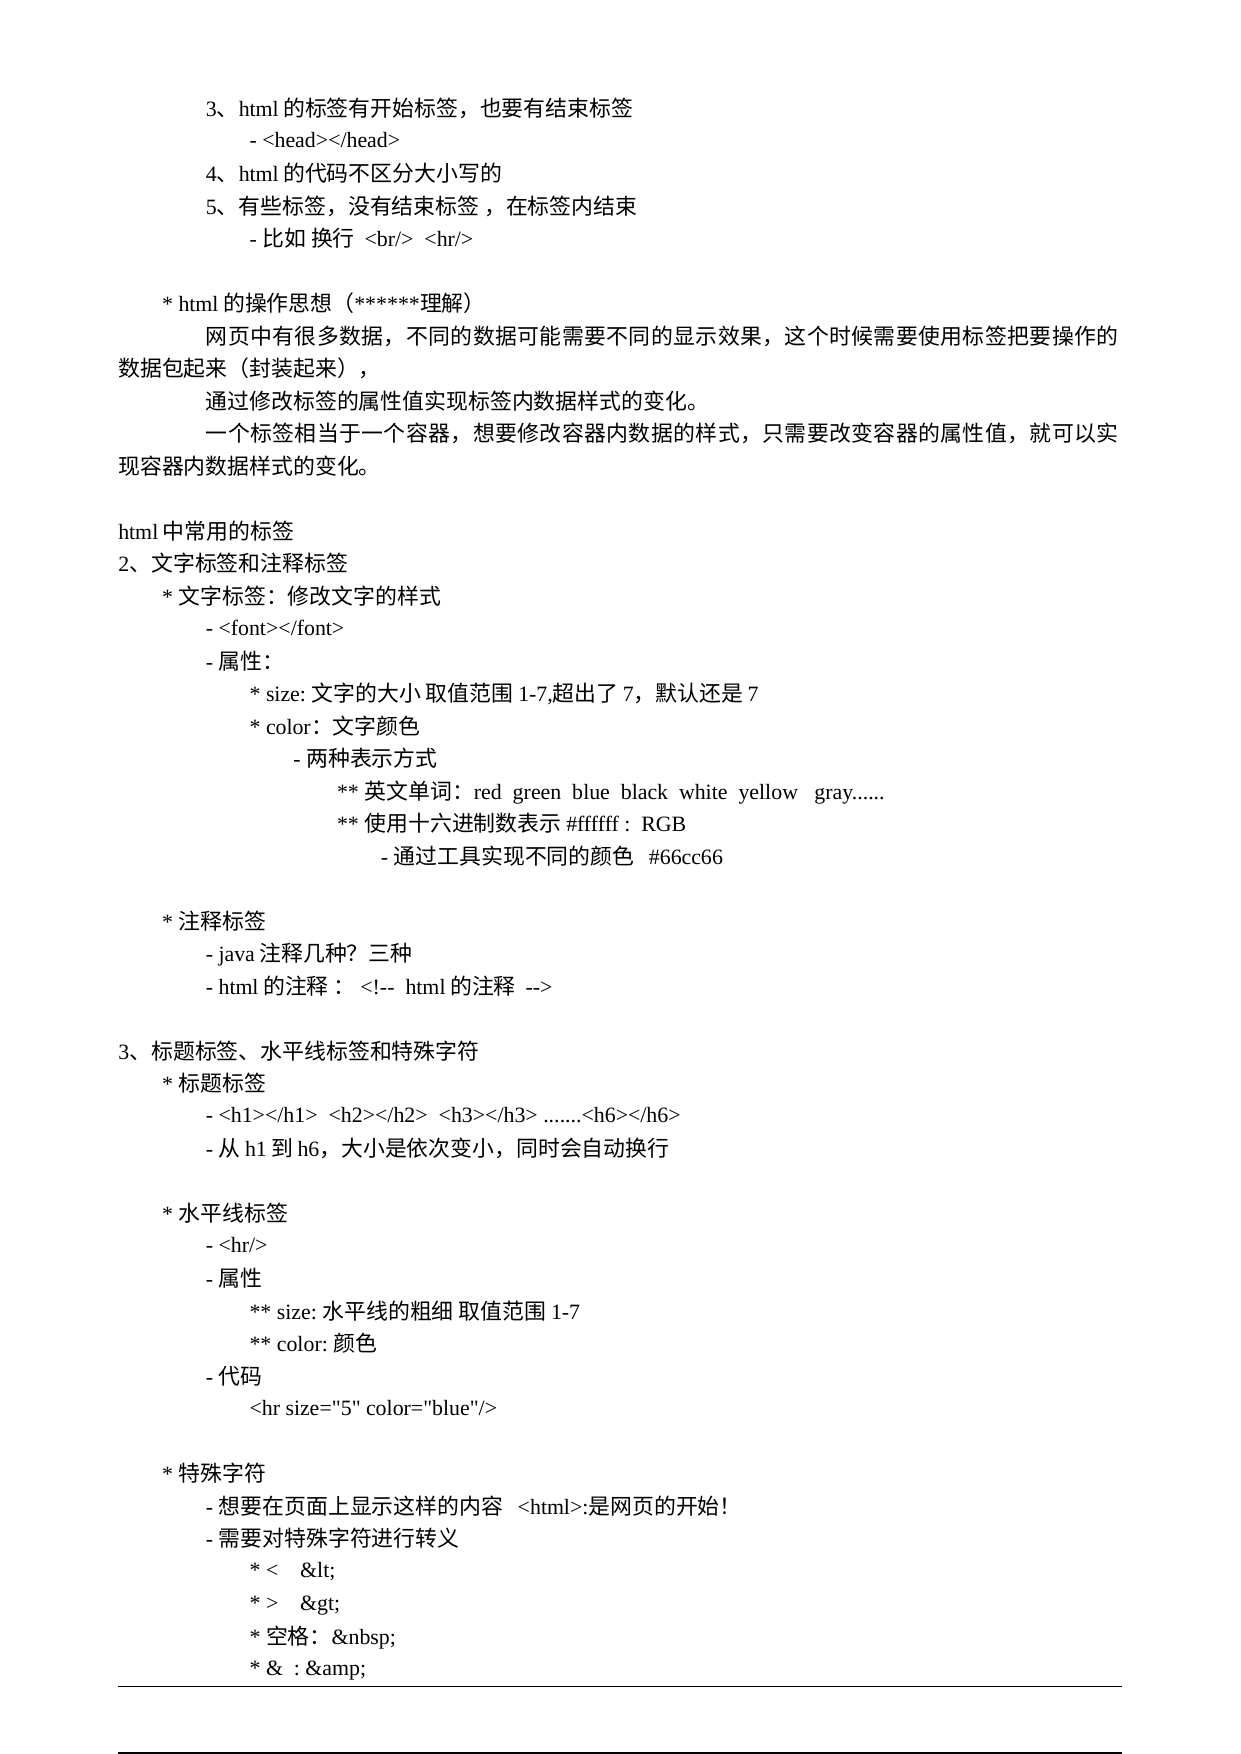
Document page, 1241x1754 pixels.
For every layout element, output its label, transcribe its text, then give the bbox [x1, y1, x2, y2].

text - 从h1到h6，大小是依次变小，同时会自动换行 [118, 1131, 1122, 1163]
text * 空格：&nbsp; [118, 1618, 1122, 1651]
text 2、文字标签和注释标签 [118, 546, 1122, 578]
text * 特殊字符 [118, 1456, 1122, 1488]
text - 代码 [118, 1358, 1122, 1391]
text 5、有些标签，没有结束标签 ，在标签内结束 [118, 188, 1122, 221]
text 3、html的标签有开始标签，也要有结束标签 [118, 91, 1122, 123]
text - 比如 换行 <br/> <hr/> [118, 221, 1122, 253]
text - 通过工具实现不同的颜色 #66cc66 [118, 838, 1122, 871]
text - 属性 [118, 1261, 1122, 1293]
text - <hr/> [118, 1228, 1122, 1261]
text * html的操作思想（******理解） [118, 286, 1122, 318]
text 网页中有很多数据，不同的数据可能需要不同的显示效果，这个时候需要使用标签把要操作的数据包起来（封装起来）， [118, 318, 1122, 383]
text - 需要对特殊字符进行转义 [118, 1521, 1122, 1553]
text - <h1></h1> <h2></h2> <h3></h3> .......<h6></h6> [118, 1098, 1122, 1131]
text * > &gt; [118, 1586, 1122, 1618]
text * 标题标签 [118, 1066, 1122, 1098]
text - <font></font> [118, 611, 1122, 643]
text html中常用的标签 [118, 513, 1122, 546]
text - <head></head> [118, 123, 1122, 156]
text ** color: 颜色 [118, 1326, 1122, 1358]
text ** 英文单词：red green blue black white yellow gray...... [118, 773, 1122, 806]
text ** size: 水平线的粗细 取值范围 1-7 [118, 1293, 1122, 1326]
text 一个标签相当于一个容器，想要修改容器内数据的样式，只需要改变容器的属性值，就可以实现容器内数据样式的变化。 [118, 416, 1122, 481]
text * size: 文字的大小 取值范围 1-7,超出了7，默认还是7 [118, 676, 1122, 708]
text - 想要在页面上显示这样的内容 <html>:是网页的开始！ [118, 1488, 1122, 1521]
text - java注释几种？三种 [118, 936, 1122, 968]
text 4、html的代码不区分大小写的 [118, 156, 1122, 188]
text * & : &amp; [118, 1651, 1122, 1683]
text - html的注释 ： <!-- html的注释 --> [118, 968, 1122, 1001]
text 3、标题标签、水平线标签和特殊字符 [118, 1033, 1122, 1066]
text 通过修改标签的属性值实现标签内数据样式的变化。 [118, 383, 1122, 416]
text * < &lt; [118, 1553, 1122, 1586]
text * 水平线标签 [118, 1196, 1122, 1228]
text ** 使用十六进制数表示 #ffffff : RGB [118, 806, 1122, 838]
text * 注释标签 [118, 903, 1122, 936]
text * color：文字颜色 [118, 708, 1122, 741]
text <hr size="5" color="blue"/> [118, 1391, 1122, 1423]
text * 文字标签：修改文字的样式 [118, 578, 1122, 611]
text - 属性： [118, 643, 1122, 676]
text - 两种表示方式 [118, 741, 1122, 773]
